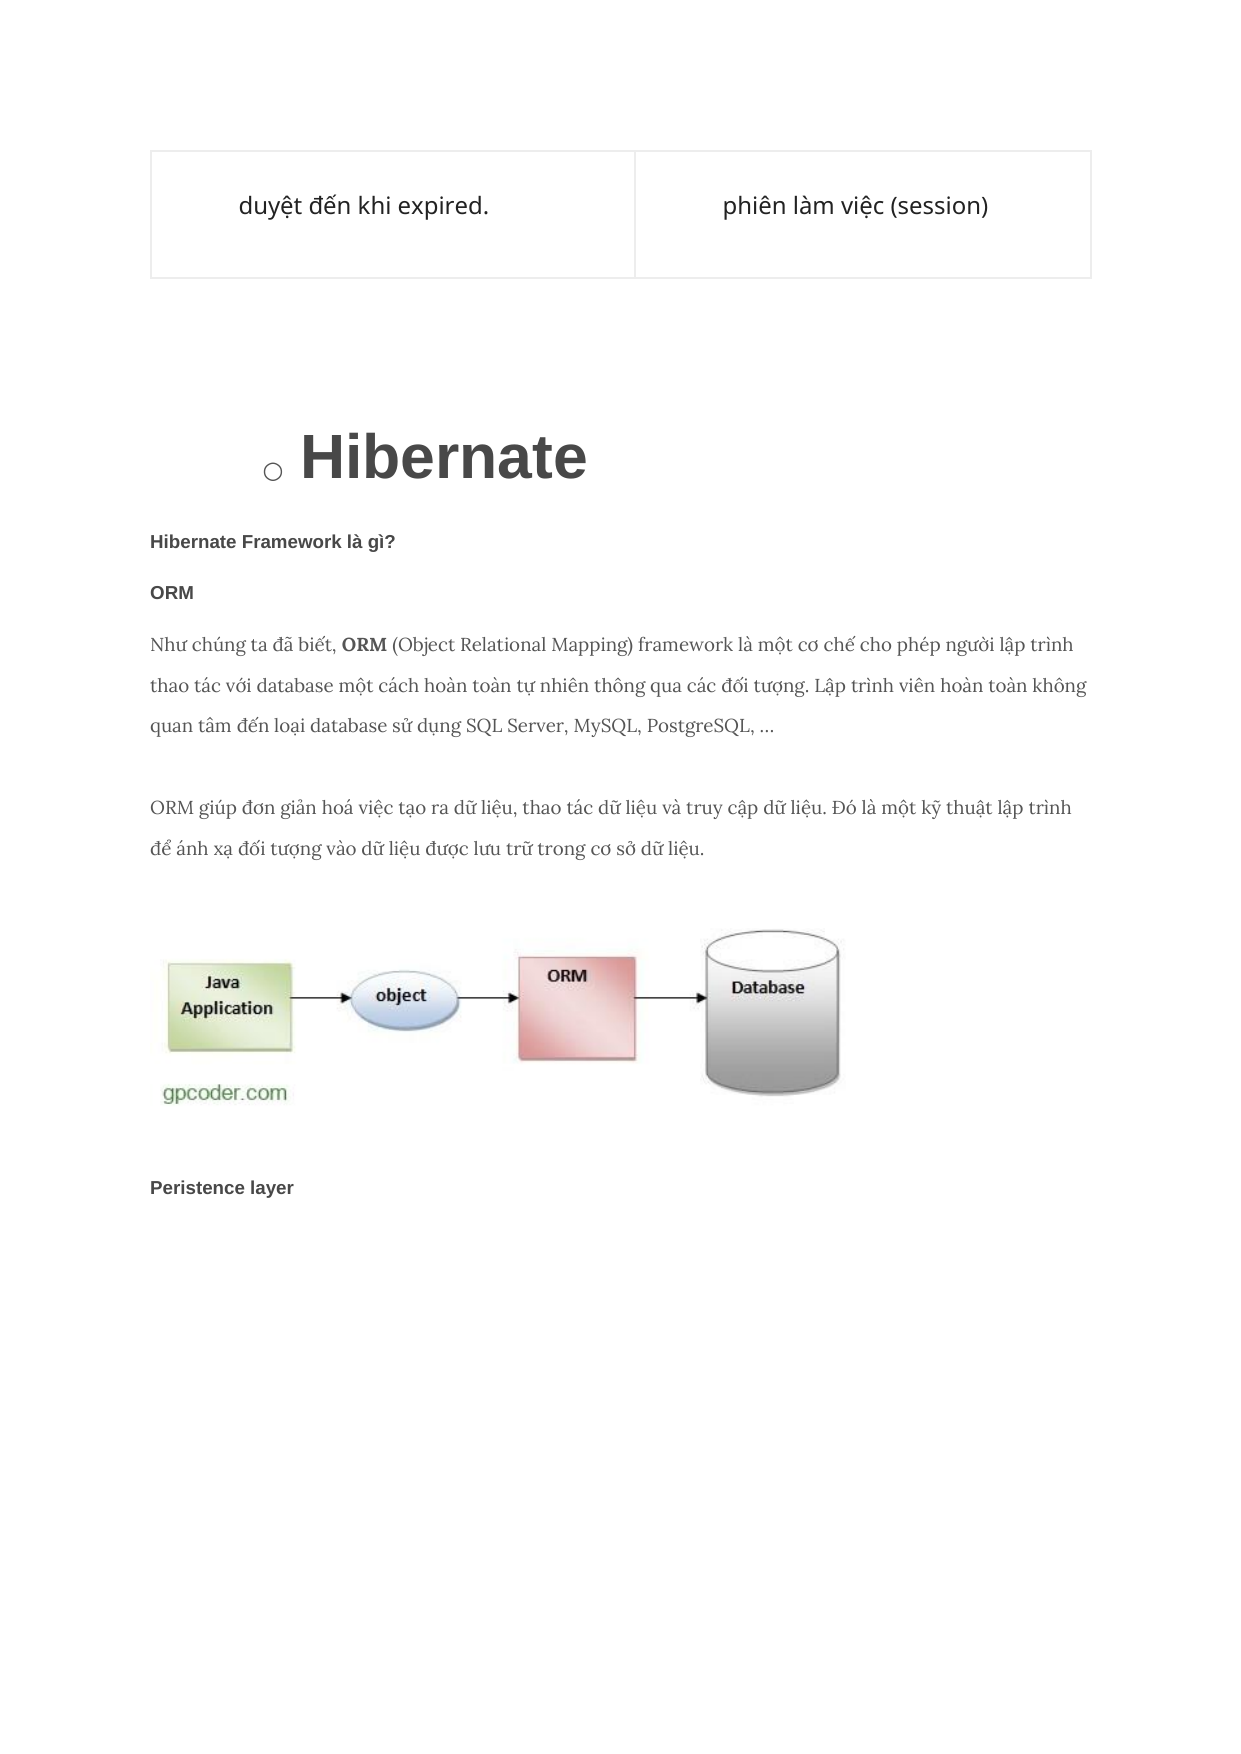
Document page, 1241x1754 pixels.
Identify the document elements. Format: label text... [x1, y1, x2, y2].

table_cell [636, 152, 1090, 277]
subtitle ORM [150, 582, 1090, 603]
subtitle Hibernate Framework là gì? [150, 531, 1090, 553]
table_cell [152, 152, 634, 277]
picture [150, 918, 873, 1117]
text Như chúng ta đã biết, ORM (Object Relational Mapping) framework là một cơ chế cho phép người lập trình thao tác với database một cách hoàn toàn tự nhiên thông qua các đối tượng. Lập trình viên hoàn toàn không quan tâm đến loại database sử dụng SQL Server, MySQL, PostgreSQL, … [150, 633, 1090, 738]
text ORM giúp đơn giản hoá việc tạo ra dữ liệu, thao tác dữ liệu và truy cập dữ liệu. Đó là một kỹ thuật lập trình để ánh xạ đối tượng vào dữ liệu được lưu trữ trong cơ sở dữ liệu. [150, 796, 1090, 860]
subtitle Hibernate [262, 420, 1090, 492]
subtitle Peristence layer [150, 1176, 1090, 1198]
